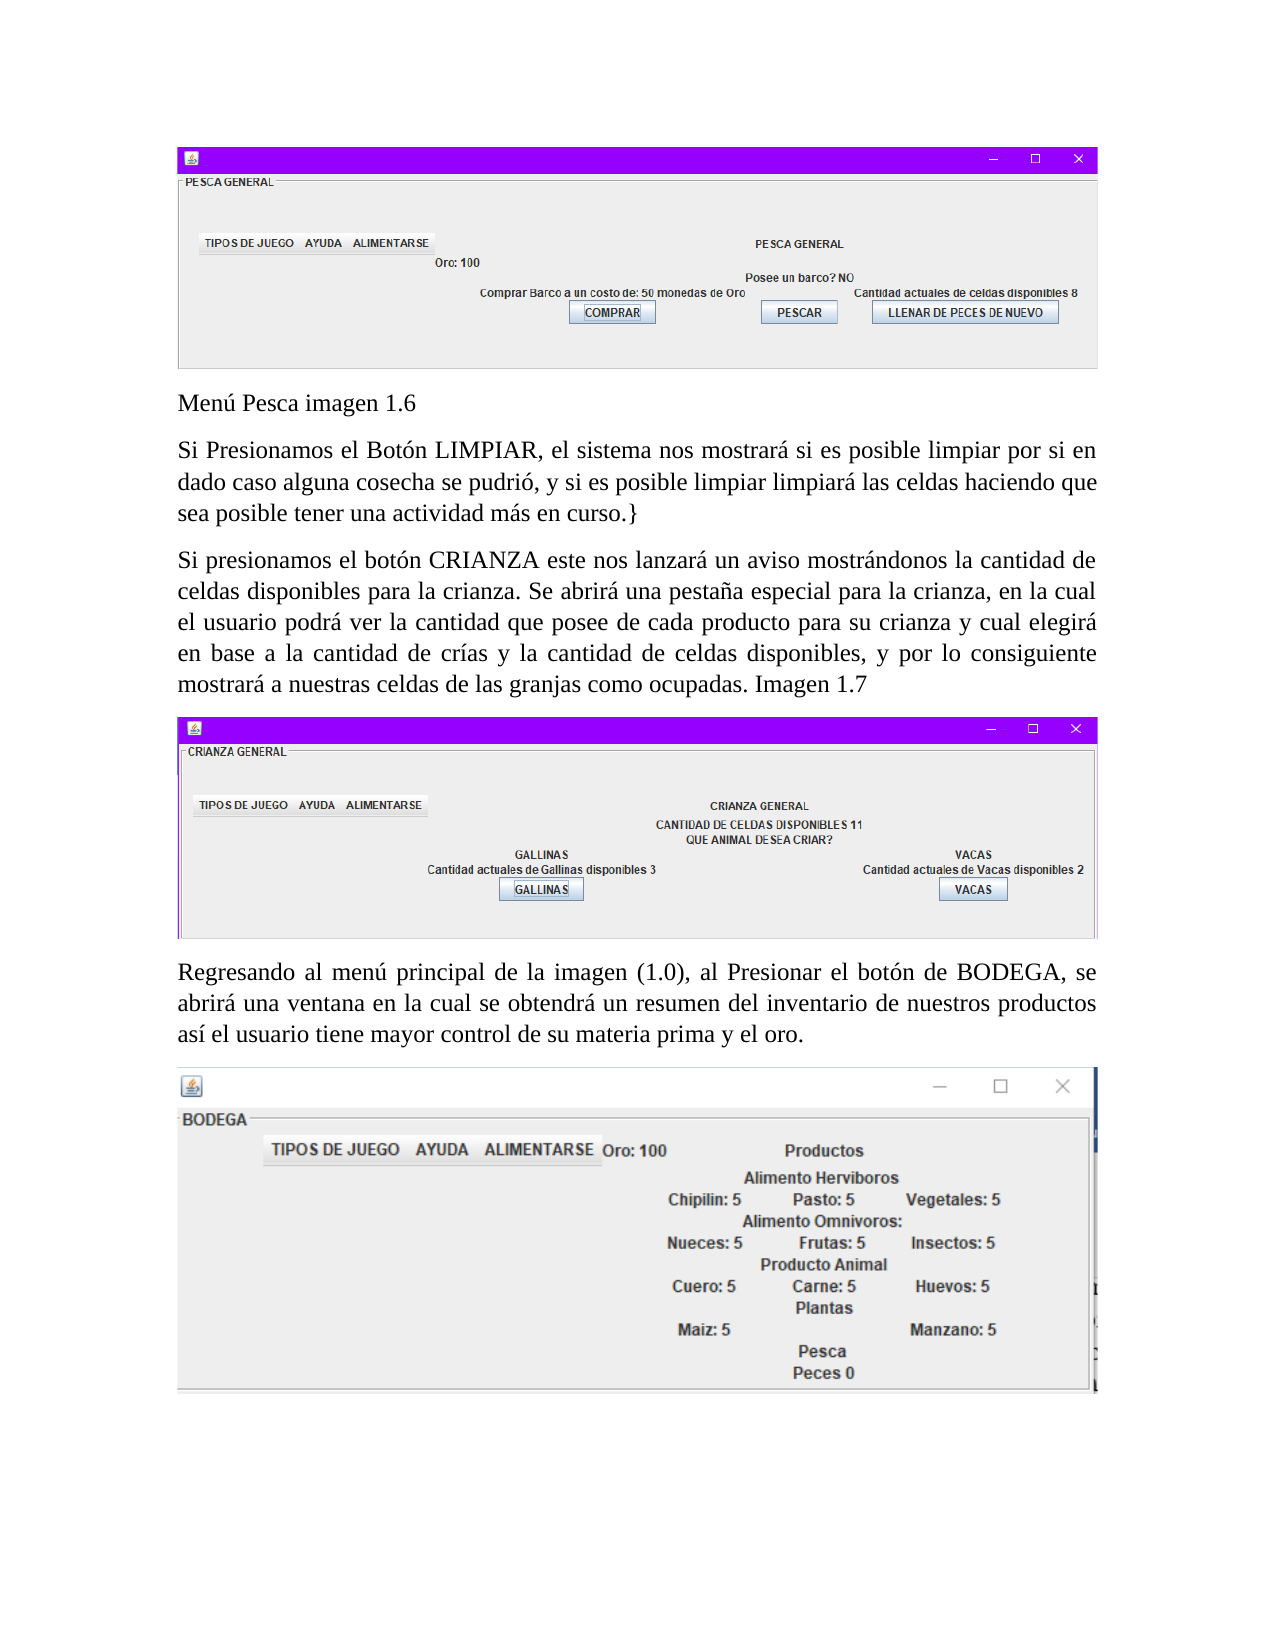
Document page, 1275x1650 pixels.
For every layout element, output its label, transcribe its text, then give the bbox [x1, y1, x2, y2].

picture [177, 1067, 1098, 1394]
picture [177, 717, 1098, 939]
text Si Presionamos el Botón LIMPIAR, el sistema nos mostrará si es posible limpiar por si en dado caso alguna cosecha se pudrió, y si es posible limpiar limpiará las celdas haciendo que sea posible tener una actividad más en curso.} [177, 436, 1098, 526]
text Si presionamos el botón CRIANZA este nos lanzará un aviso mostrándonos la cantidad de celdas disponibles para la crianza. Se abrirá una pestaña especial para la crianza, en la cual el usuario podrá ver la cantidad que posee de cada producto para su crianza y cual elegirá en base a la cantidad de crías y la cantidad de celdas disponibles, y por lo consiguiente mostrará a nuestras celdas de las granjas como ocupadas. Imagen 1.7 [177, 545, 1098, 698]
text Menú Pesca imagen 1.6 [177, 388, 1098, 417]
text Regresando al menú principal de la imagen (1.0), al Presionar el botón de BODEGA, se abrirá una ventana en la cual se obtendrá un resumen del inventario de nuestros productos así el usuario tiene mayor control de su materia prima y el oro. [177, 957, 1098, 1048]
picture [177, 147, 1098, 369]
